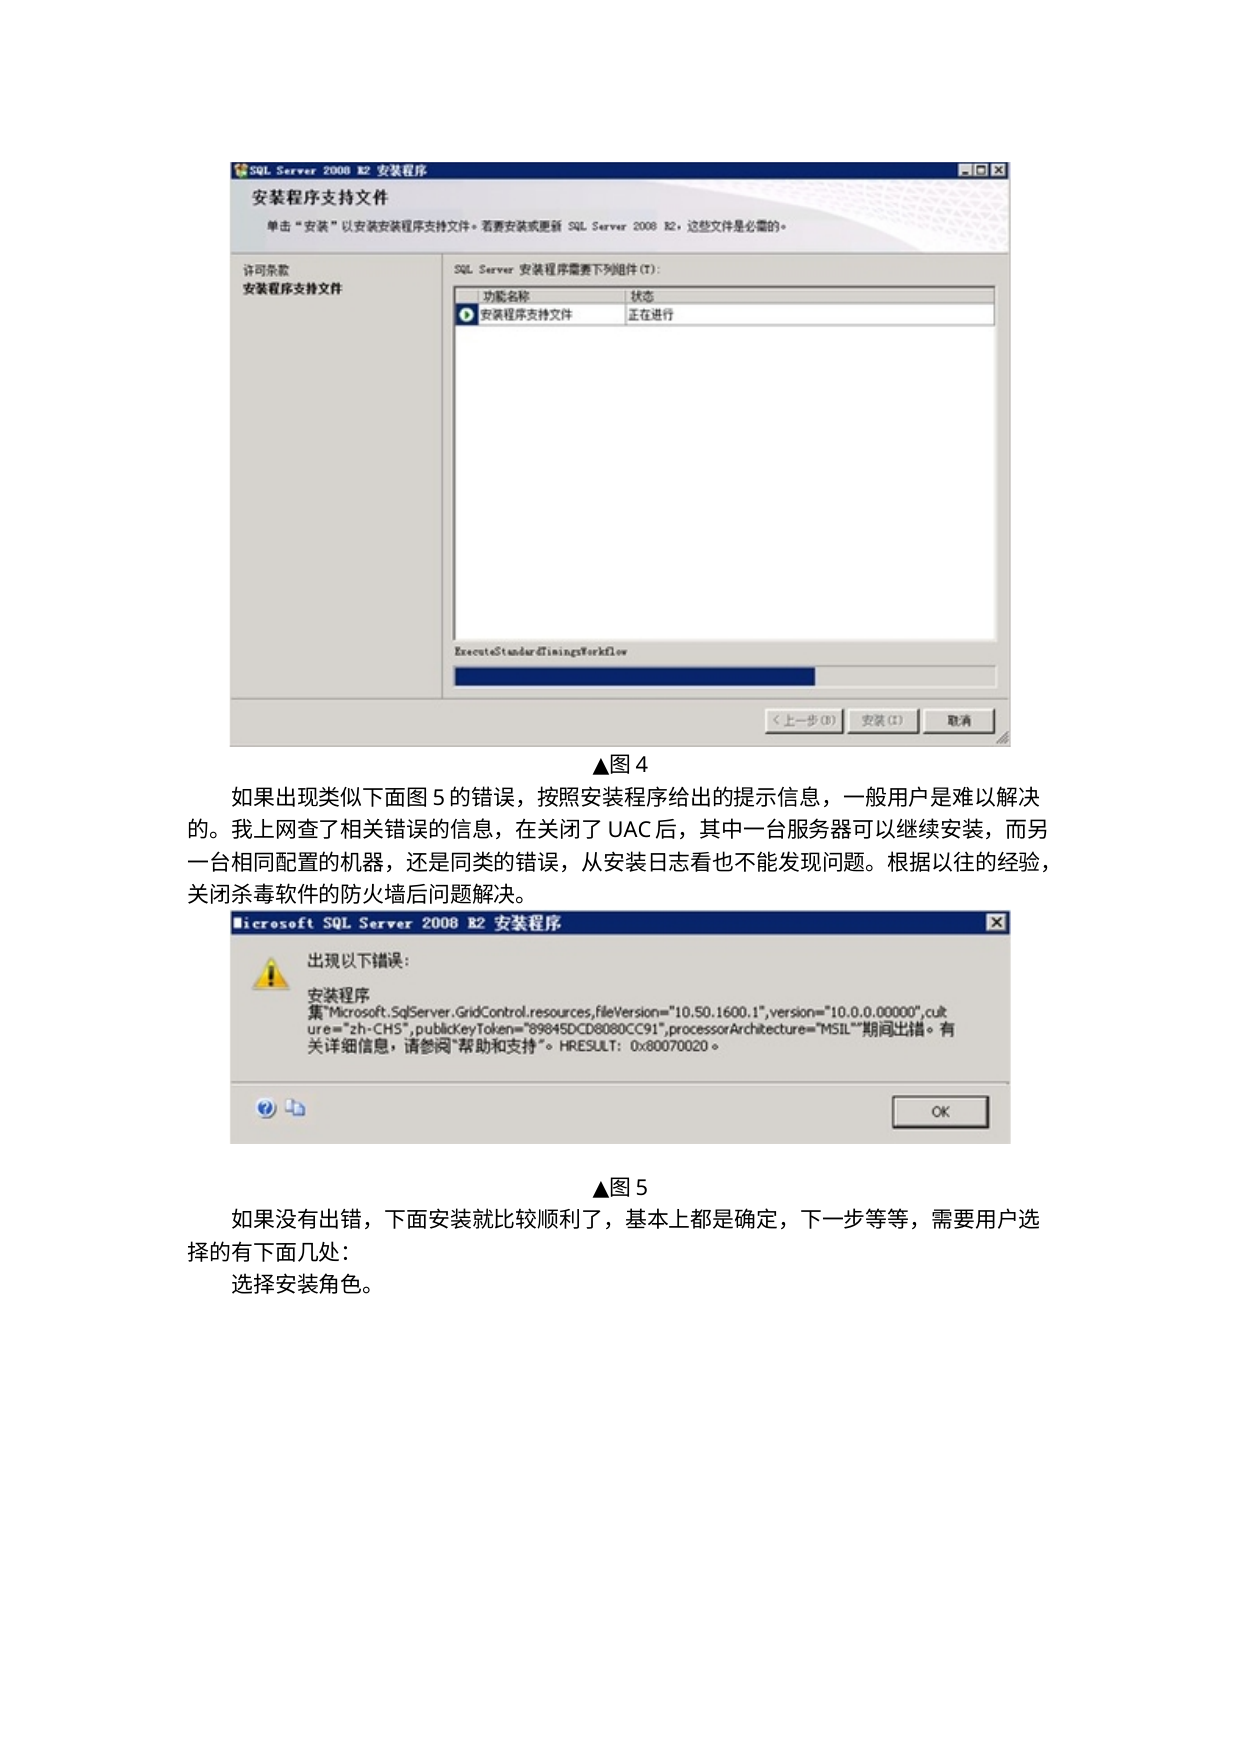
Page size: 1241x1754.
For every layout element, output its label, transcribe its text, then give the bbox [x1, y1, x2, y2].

text 选择安装角色。 [187, 1267, 1053, 1299]
picture [229, 909, 1011, 1144]
text 如果没有出错，下面安装就比较顺利了，基本上都是确定，下一步等等，需要用户选择的有下面几处： [187, 1202, 1053, 1267]
text 如果出现类似下面图5的错误，按照安装程序给出的提示信息，一般用户是难以解决的。我上网查了相关错误的信息，在关闭了UAC后，其中一台服务器可以继续安装，而另一台相同配置的机器，还是同类的错误，从安装日志看也不能发现问题。根据以往的经验，关闭杀毒软件的防火墙后问题解决。 [187, 779, 1053, 909]
picture [229, 162, 1011, 747]
